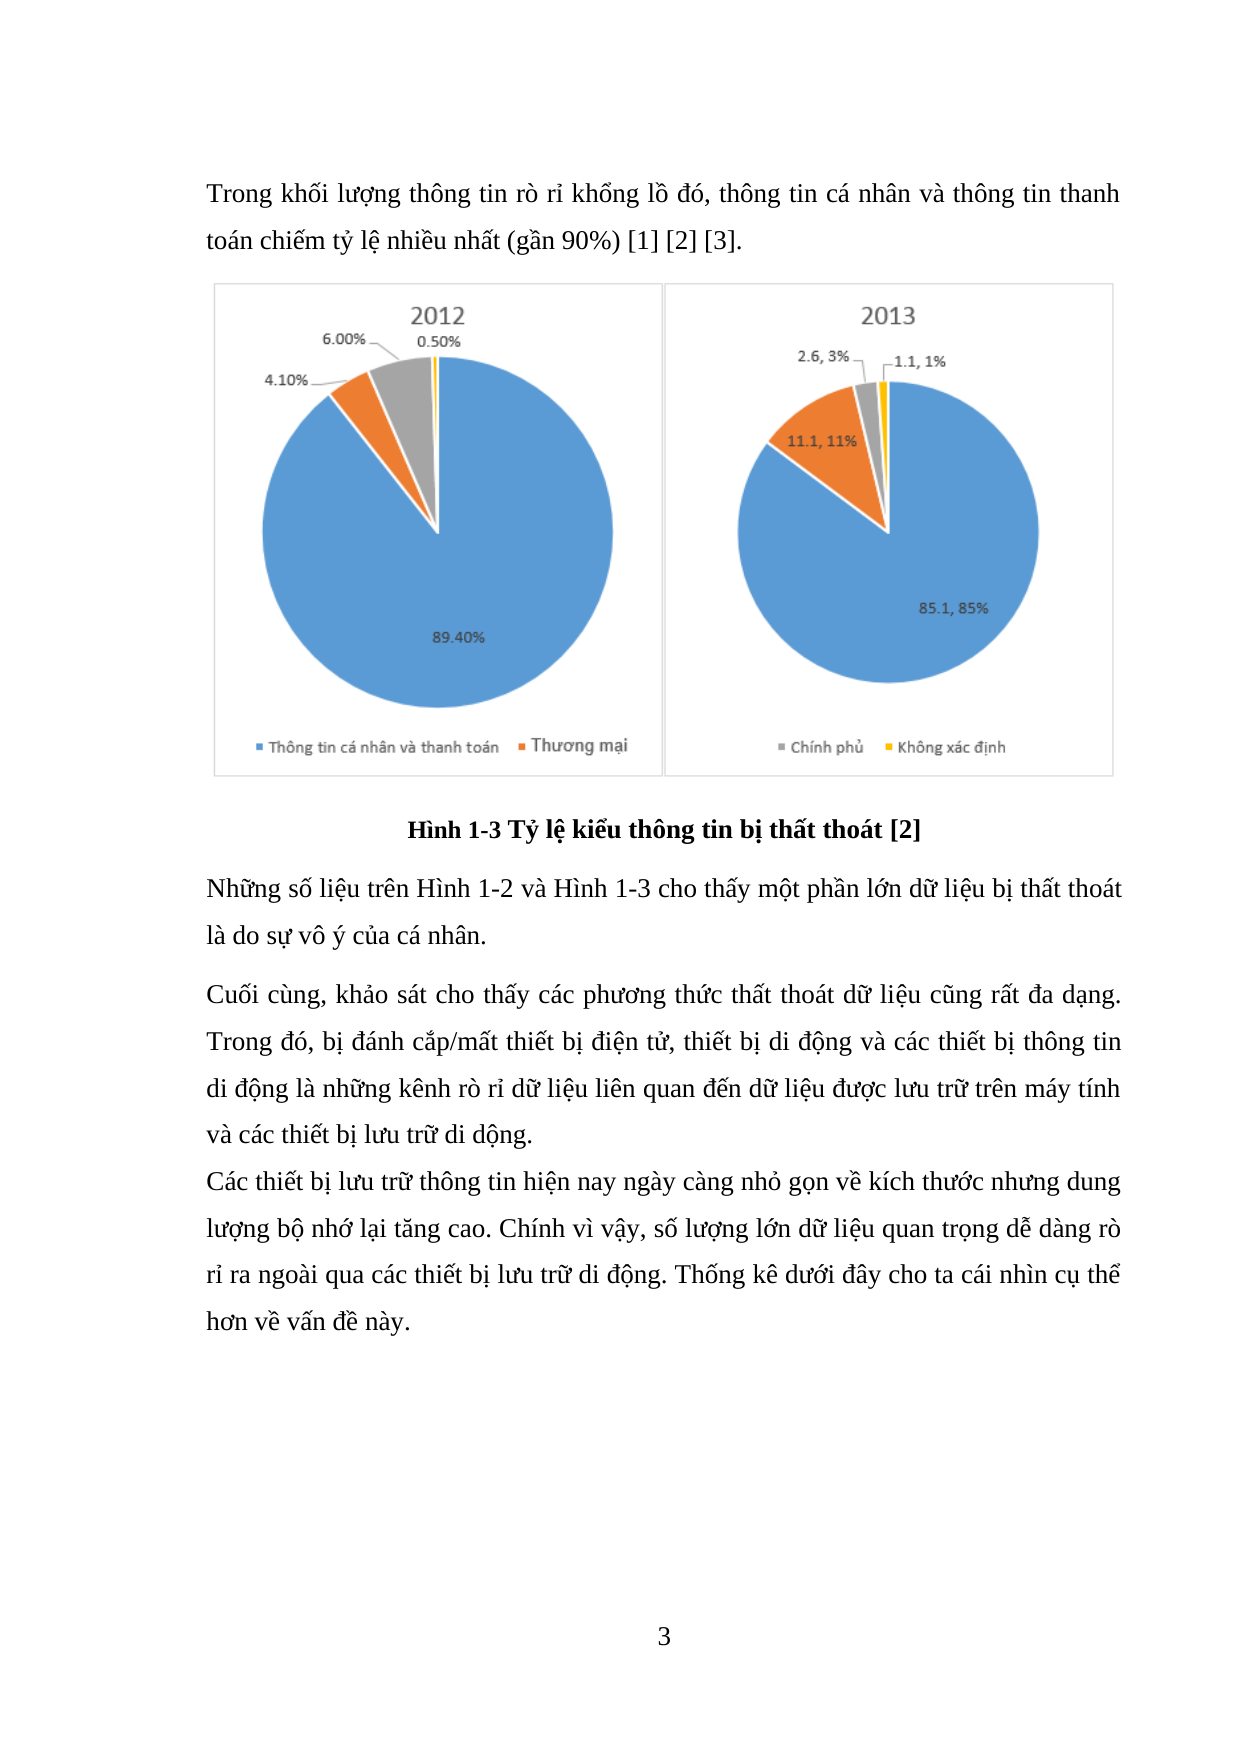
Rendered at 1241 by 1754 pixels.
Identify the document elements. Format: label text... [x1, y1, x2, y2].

text Hình 1-3 Tỷ lệ kiểu thông tin bị thất thoát [206, 813, 1122, 844]
text Các thiết bị lưu trữ thông tin hiện nay ngày càng nhỏ gọn về kích thước nhưng dung lượng bộ nhớ lại tăng cao. Chính vì vậy, số lượng lớn dữ liệu quan trọng dễ dàng rò rỉ ra ngoài qua các thiết bị lưu trữ di động. Thống kê dưới đây cho ta cái nhìn cụ thể hơn về vấn đề này. [206, 1165, 1122, 1336]
text Trong khối lượng thông tin rò rỉ khổng lồ đó, thông tin cá nhân và thông tin thanh toán chiếm tỷ lệ nhiều nhất (gần 90%) . [206, 177, 1122, 255]
text Những số liệu trên Hình 1-2 và Hình 1-3 cho thấy một phần lớn dữ liệu bị thất thoát là do sự vô ý của cá nhân. [206, 873, 1122, 950]
picture [206, 270, 1123, 786]
text Cuối cùng, khảo sát cho thấy các phương thức thất thoát dữ liệu cũng rất đa dạng. Trong đó, bị đánh cắp/mất thiết bị điện tử, thiết bị di động và các thiết bị thông tin di động là những kênh rò rỉ dữ liệu liên quan đến dữ liệu được lưu trữ trên máy tính và các thiết bị lưu trữ di dộng. [206, 978, 1122, 1149]
